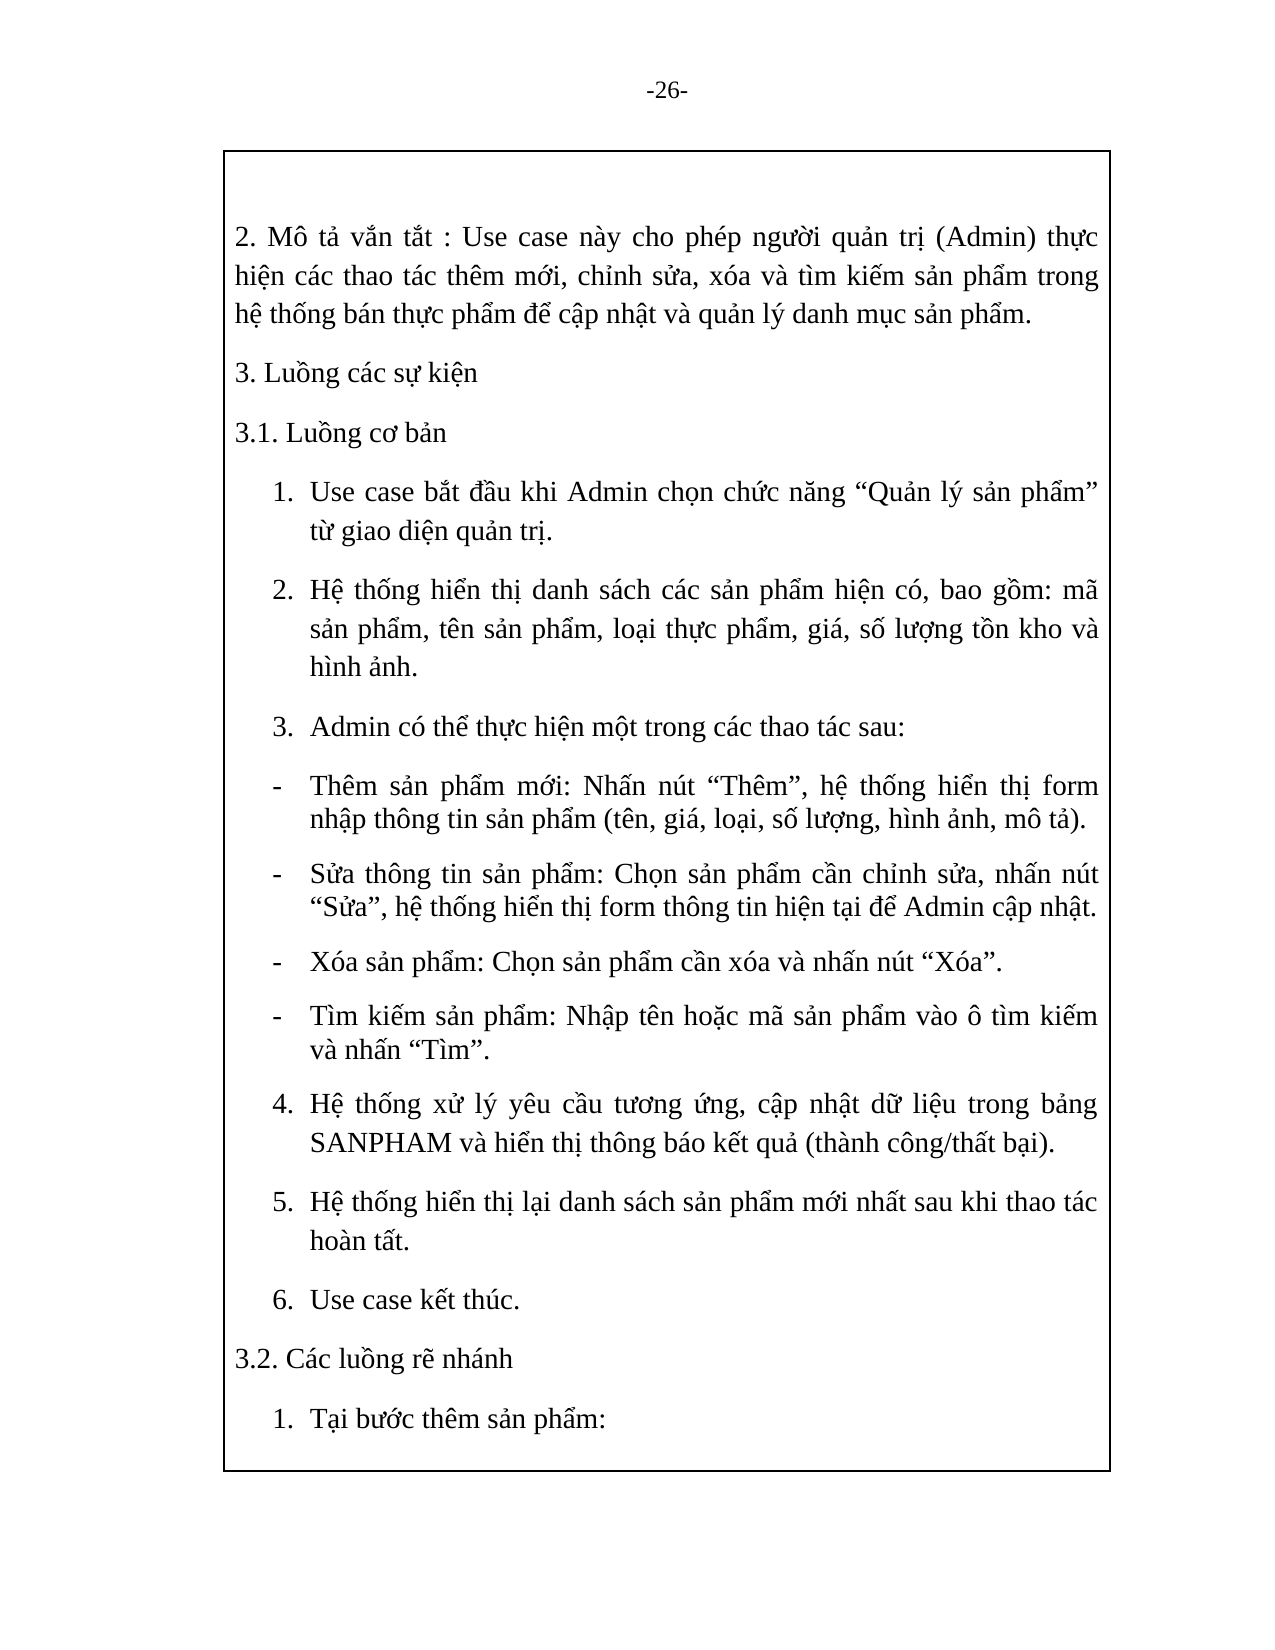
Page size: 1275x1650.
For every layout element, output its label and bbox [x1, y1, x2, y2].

table_header [225, 152, 1109, 1470]
